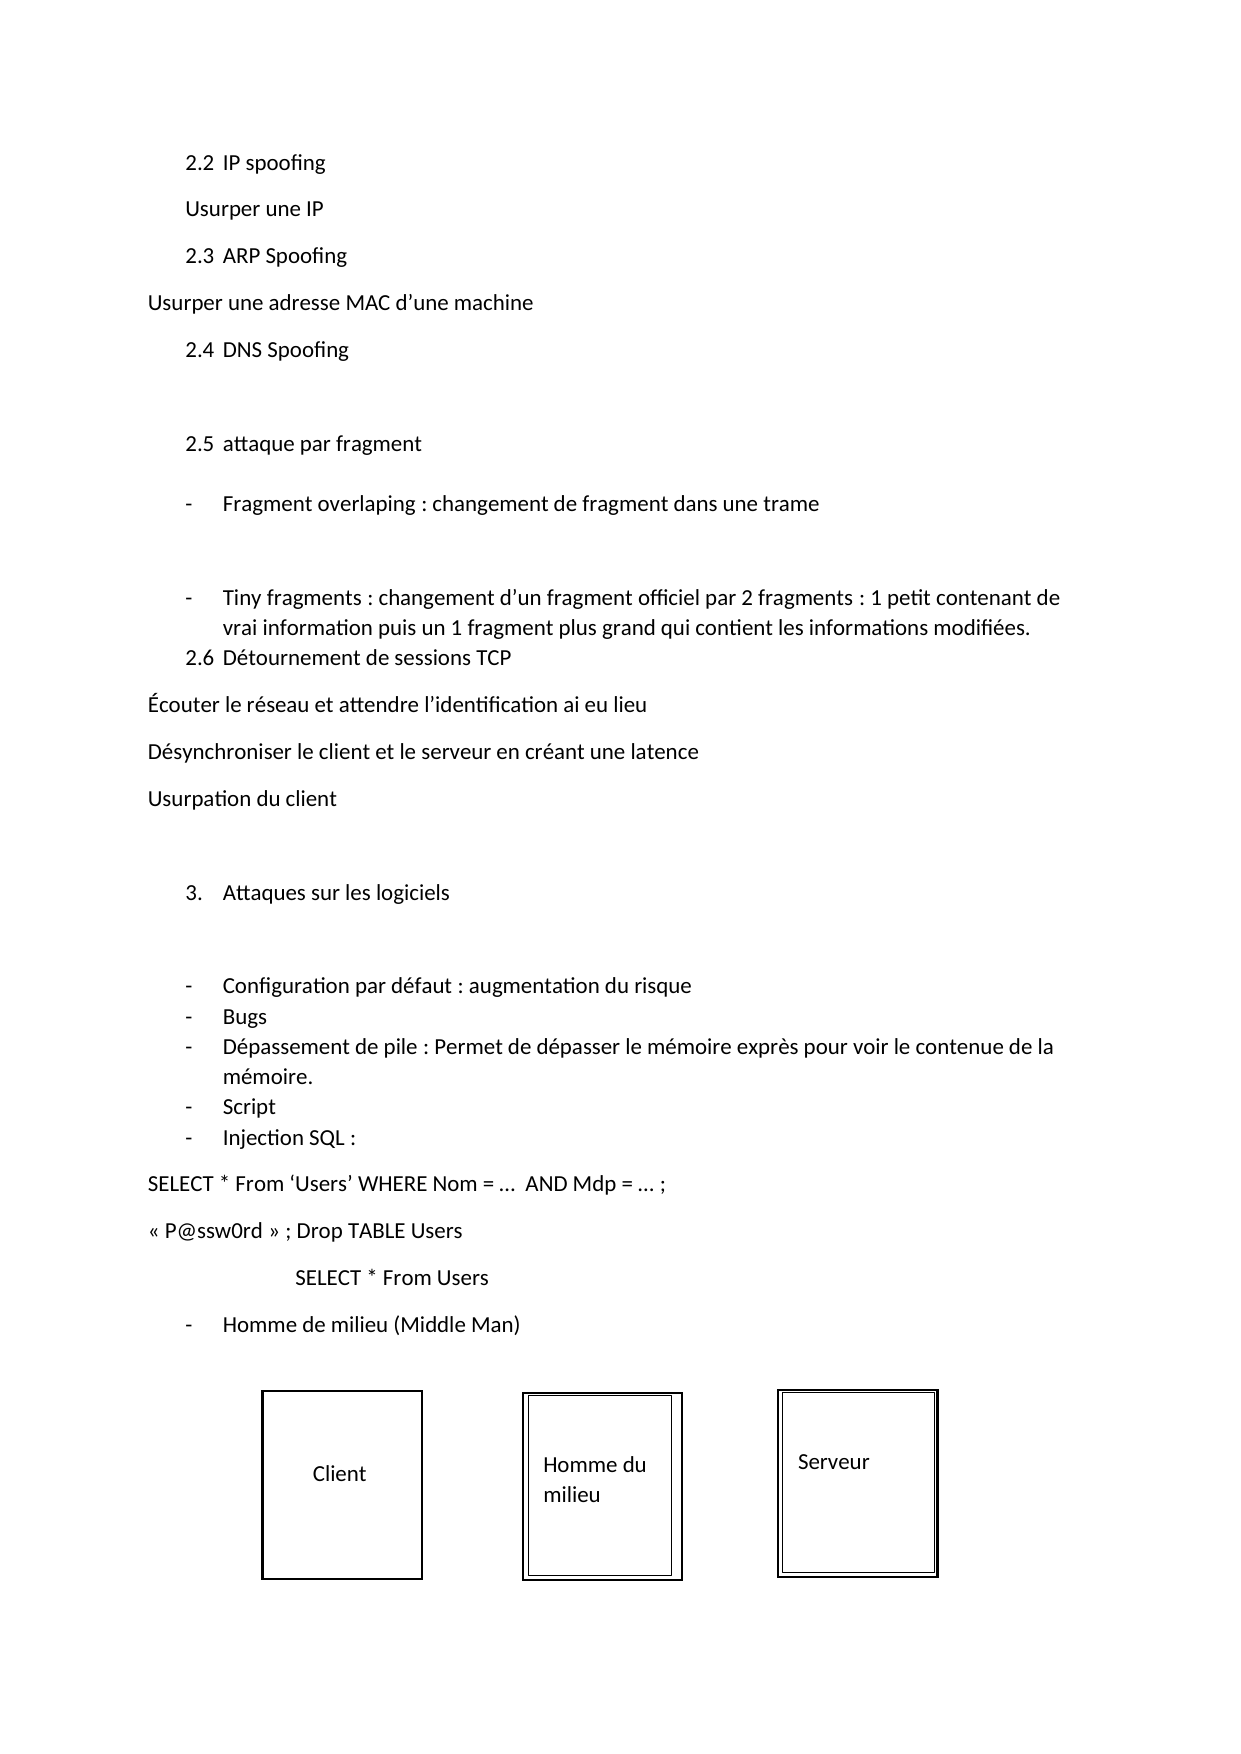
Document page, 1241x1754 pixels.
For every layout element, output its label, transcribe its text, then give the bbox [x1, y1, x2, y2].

list Bugs [185, 1002, 1093, 1030]
text « P@ssw0rd » ; Drop TABLE Users [148, 1216, 1093, 1244]
list Tiny fragments : changement d’un fragment officiel par 2 fragments : 1 petit contenant de vrai information puis un 1 fragment plus grand qui contient les informations modifiées. [185, 583, 1093, 641]
list attaque par fragment [185, 429, 1093, 457]
list Dépassement de pile : Permet de dépasser le mémoire exprès pour voir le contenue de la mémoire. [185, 1032, 1093, 1090]
list Homme de milieu (Middle Man) [185, 1310, 1093, 1338]
text Désynchroniser le client et le serveur en créant une latence [148, 737, 1093, 765]
list Attaques sur les logiciels [185, 878, 1093, 906]
text Usurper une adresse MAC d’une machine [148, 288, 1093, 316]
list Script [185, 1092, 1093, 1120]
text Usurpation du client [148, 784, 1093, 812]
text Usurper une IP [185, 194, 1093, 222]
list Configuration par défaut : augmentation du risque [185, 972, 1093, 999]
list IP spoofing [185, 148, 1093, 176]
list DNS Spoofing [185, 335, 1093, 363]
text SELECT * From Users [148, 1263, 1093, 1291]
list Détournement de sessions TCP [185, 643, 1093, 671]
list Injection SQL : [185, 1123, 1093, 1151]
list Fragment overlaping : changement de fragment dans une trame [185, 489, 1093, 517]
text Écouter le réseau et attendre l’identification ai eu lieu [148, 690, 1093, 718]
text SELECT * From ‘Users’ WHERE Nom = … AND Mdp = … ; [148, 1169, 1093, 1197]
list ARP Spoofing [185, 241, 1093, 269]
